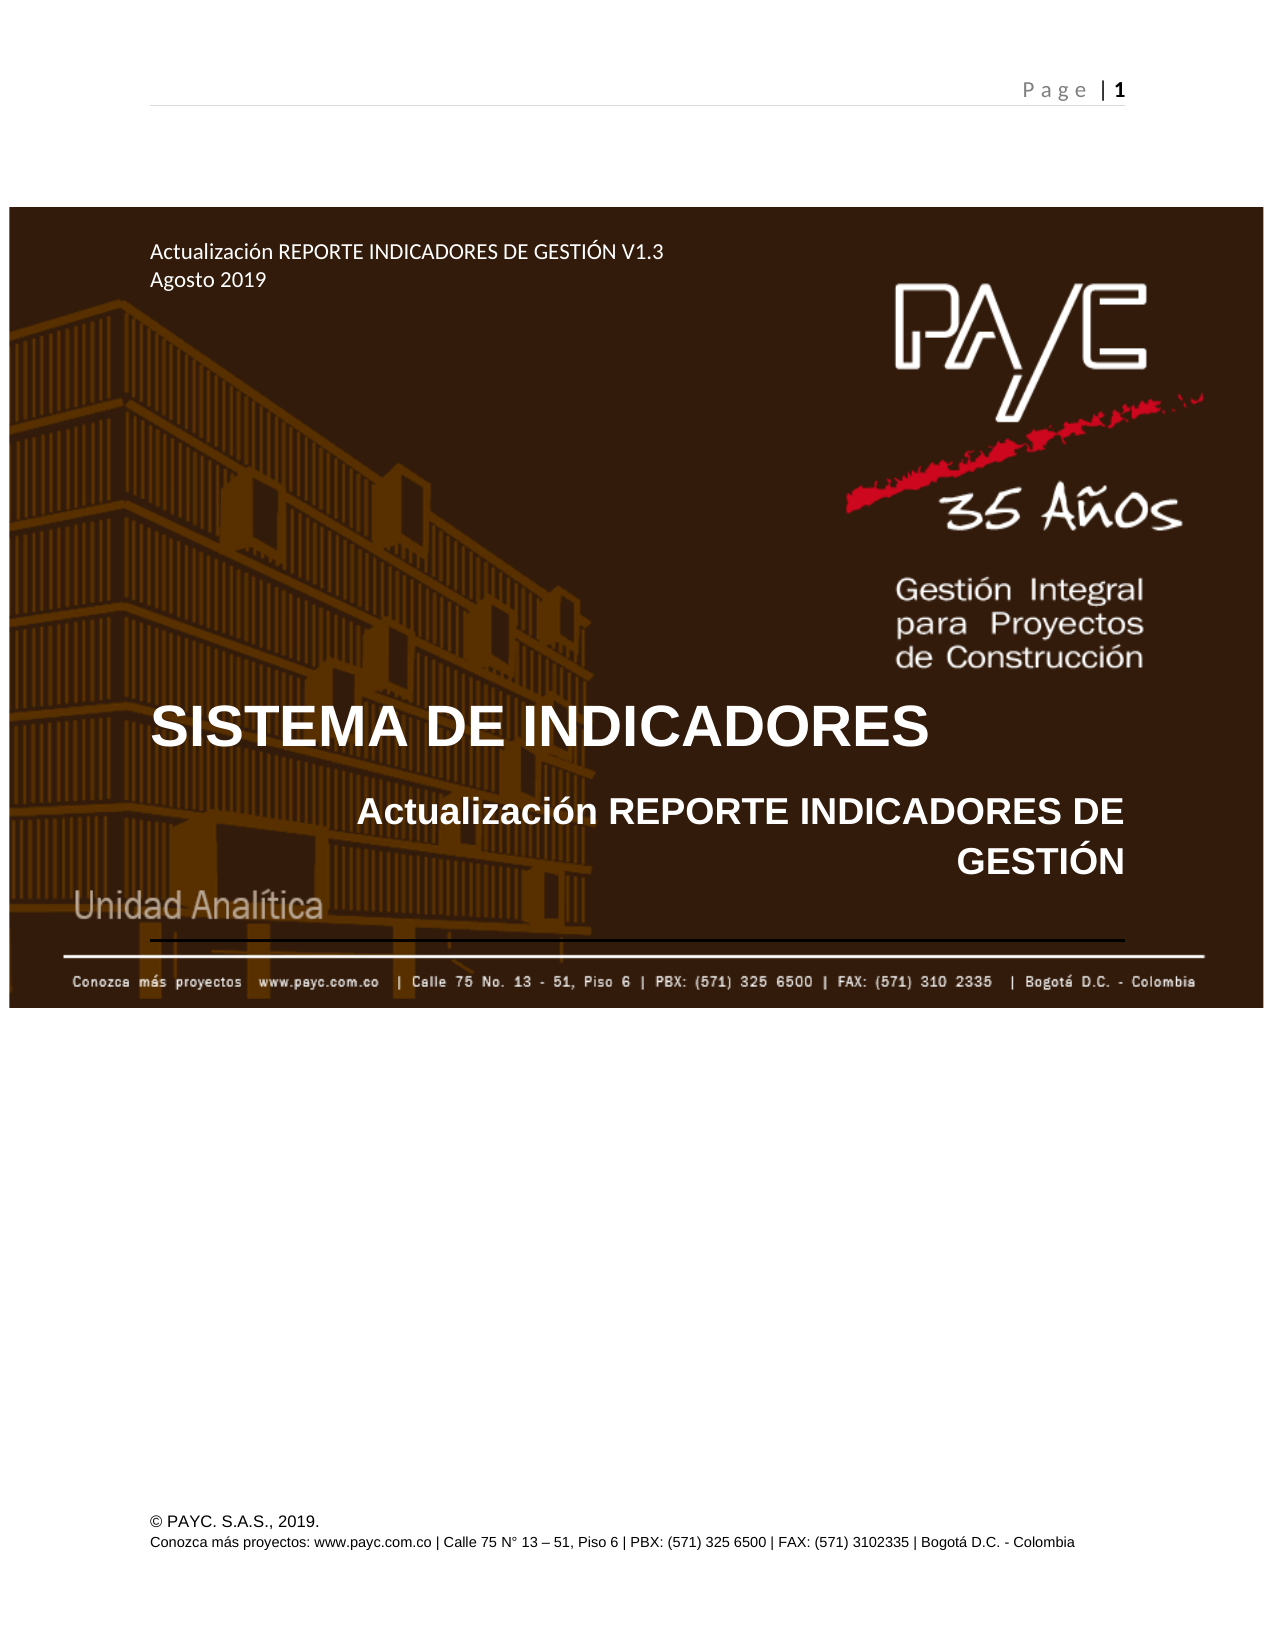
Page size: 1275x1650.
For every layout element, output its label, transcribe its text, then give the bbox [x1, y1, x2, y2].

picture [9, 207, 1264, 1008]
text SISTEMA DE INDICADORES [150, 691, 1125, 758]
text Agosto 2019 [150, 265, 1125, 293]
text Actualización REPORTE INDICADORES DE GESTIÓN V1.3 [150, 237, 1125, 265]
text Actualización REPORTE INDICADORES DE GESTIÓN [150, 789, 1125, 882]
